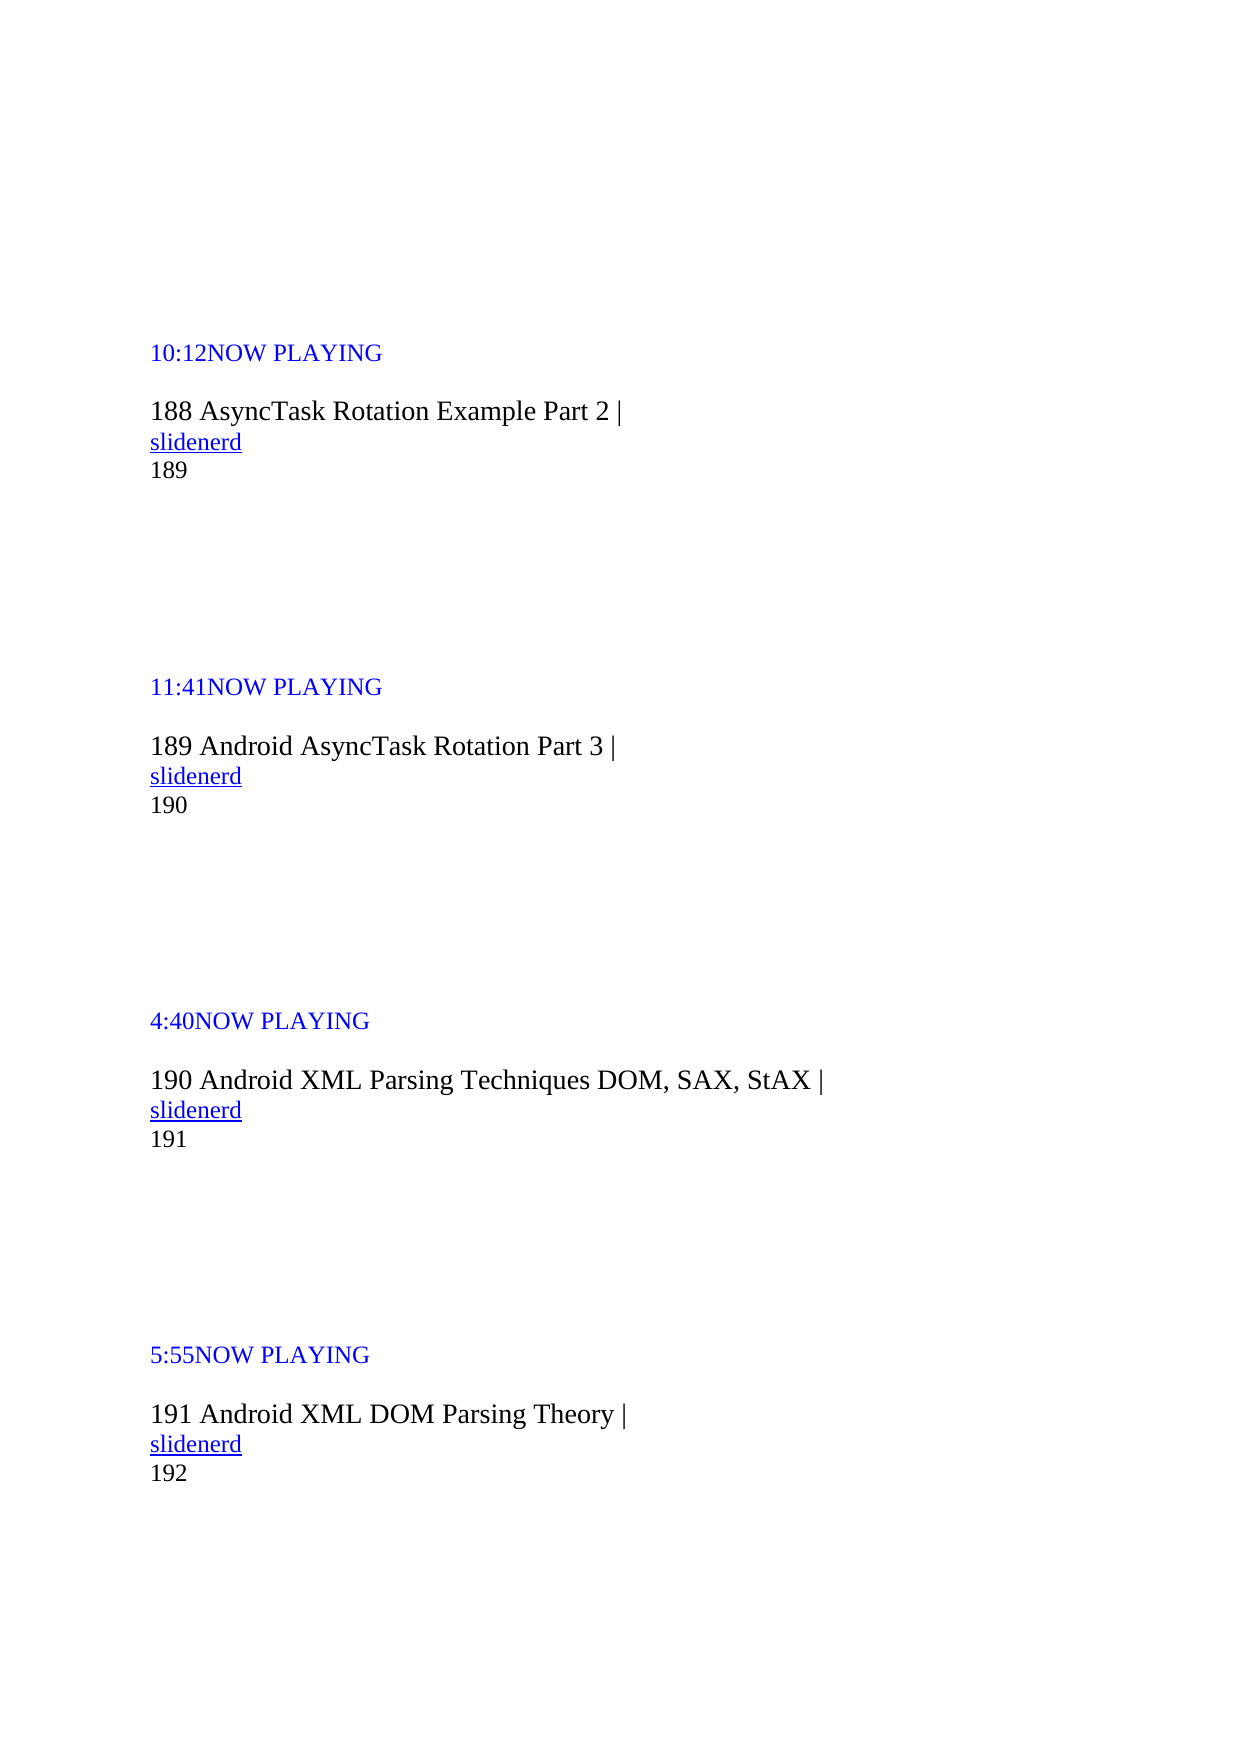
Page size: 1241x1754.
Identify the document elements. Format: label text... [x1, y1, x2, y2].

text slidenerd [150, 1429, 1090, 1458]
text slidenerd [150, 761, 1090, 790]
text 5:55NOW PLAYING [150, 1340, 1090, 1369]
text 190 Android XML Parsing Techniques DOM, SAX, StAX | [150, 1063, 1090, 1095]
text 191 [150, 1124, 1090, 1153]
text 10:12NOW PLAYING [150, 338, 1090, 366]
text 4:40NOW PLAYING [150, 1006, 1090, 1035]
text 192 [150, 1458, 1090, 1487]
text 190 [150, 790, 1090, 818]
text 189 Android AsyncTask Rotation Part 3 | [150, 729, 1090, 761]
text 11:41NOW PLAYING [150, 672, 1090, 701]
text slidenerd [150, 1095, 1090, 1124]
text 189 [150, 456, 1090, 484]
text 191 Android XML DOM Parsing Theory | [150, 1397, 1090, 1429]
text slidenerd [150, 427, 1090, 456]
text 188 AsyncTask Rotation Example Part 2 | [150, 394, 1090, 427]
